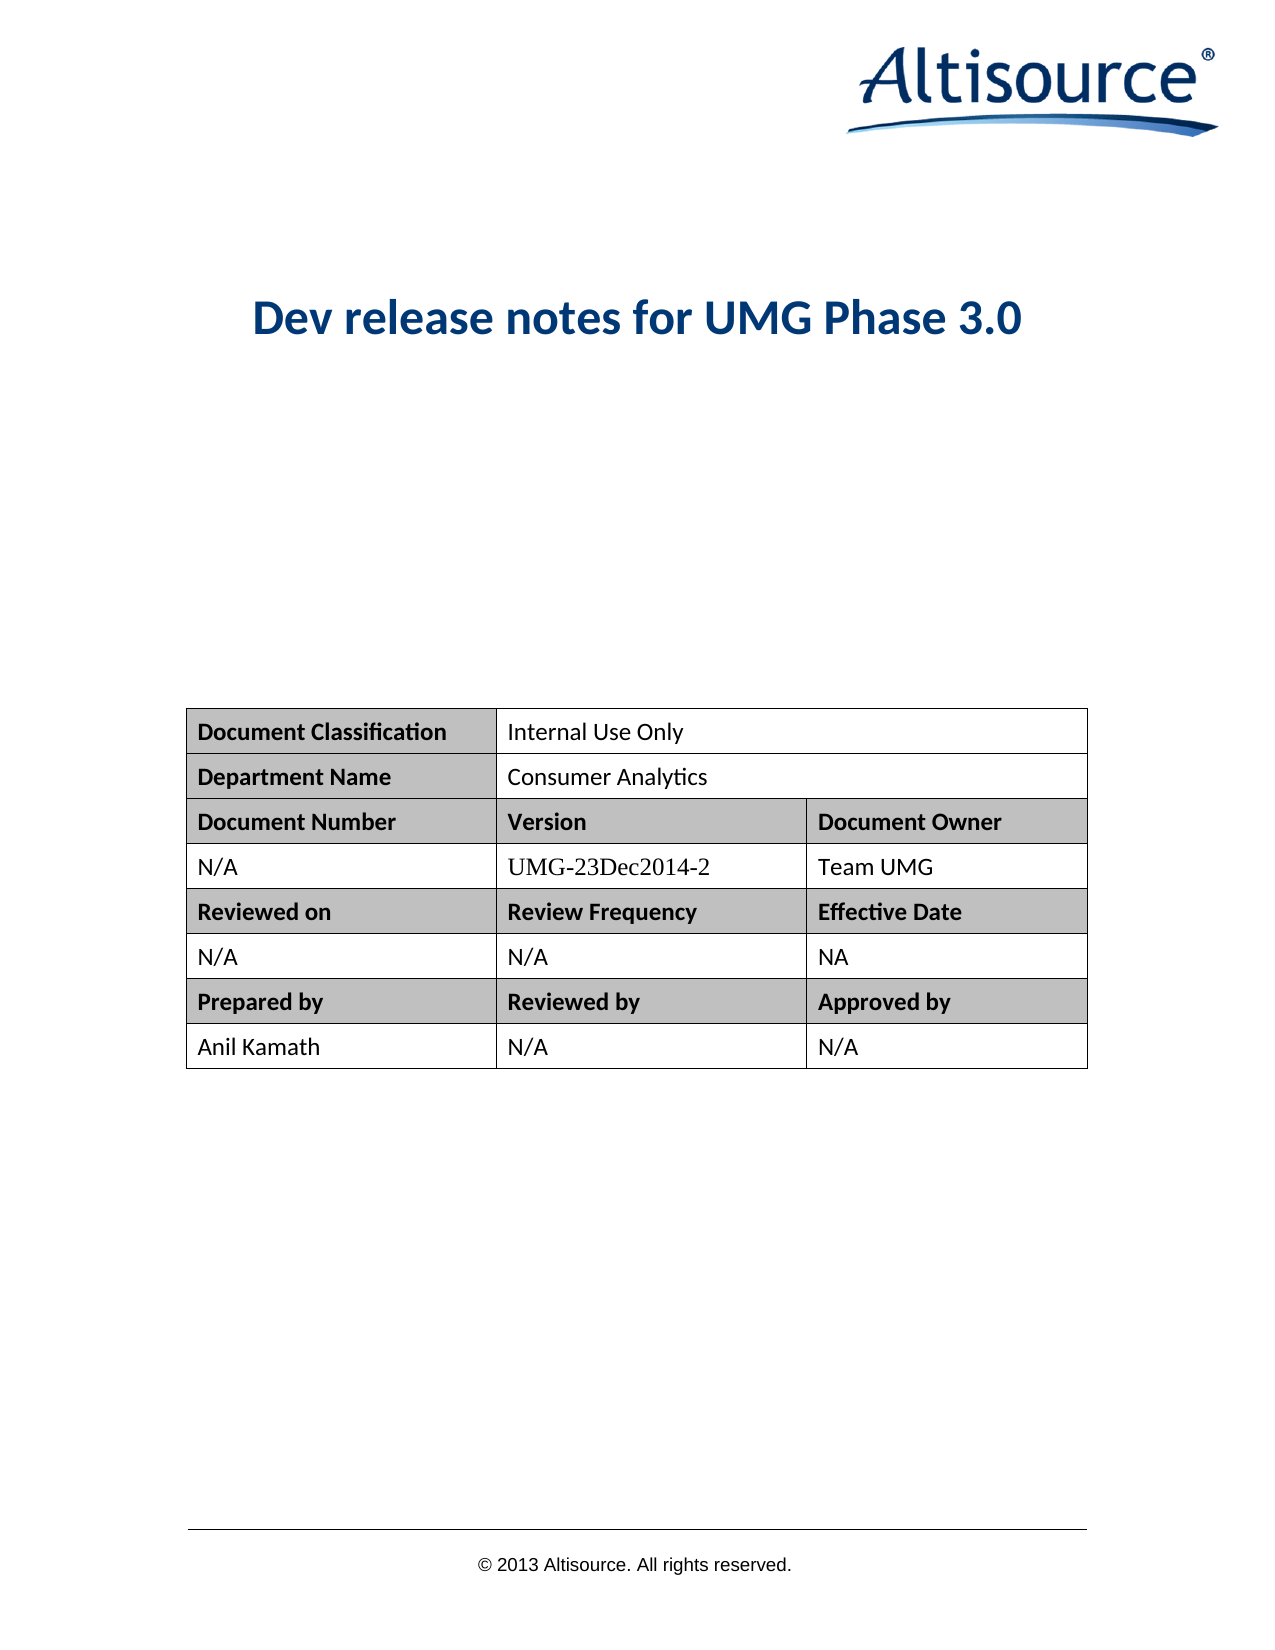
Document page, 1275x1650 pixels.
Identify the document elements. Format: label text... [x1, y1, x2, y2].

table_cell Reviewed by [497, 979, 806, 1023]
table_cell Reviewed on [187, 889, 496, 933]
table_cell Document Number [187, 799, 496, 843]
table_cell Consumer Analytics [497, 754, 1087, 798]
table_header Document Classification [187, 709, 496, 753]
table_cell Anil Kamath [187, 1024, 496, 1068]
table_cell Effective Date [807, 889, 1087, 933]
table_cell N/A [497, 934, 806, 978]
table_cell Team UMG [807, 844, 1087, 888]
table_cell Approved by [807, 979, 1087, 1023]
table_cell N/A [187, 844, 496, 888]
table_cell Document Owner [807, 799, 1087, 843]
table_cell Department Name [187, 754, 496, 798]
table_cell N/A [187, 934, 496, 978]
table_cell Prepared by [187, 979, 496, 1023]
table_cell N/A [807, 1024, 1087, 1068]
table_cell UMG-23Dec2014-2 [497, 844, 806, 888]
table_header Internal Use Only [497, 709, 1087, 753]
picture [846, 38, 1219, 142]
table_cell NA [807, 934, 1087, 978]
table_cell Version [497, 799, 806, 843]
table_cell N/A [497, 1024, 806, 1068]
table_cell Review Frequency [497, 889, 806, 933]
text Dev release notes for UMG Phase 3.0 [187, 286, 1087, 347]
